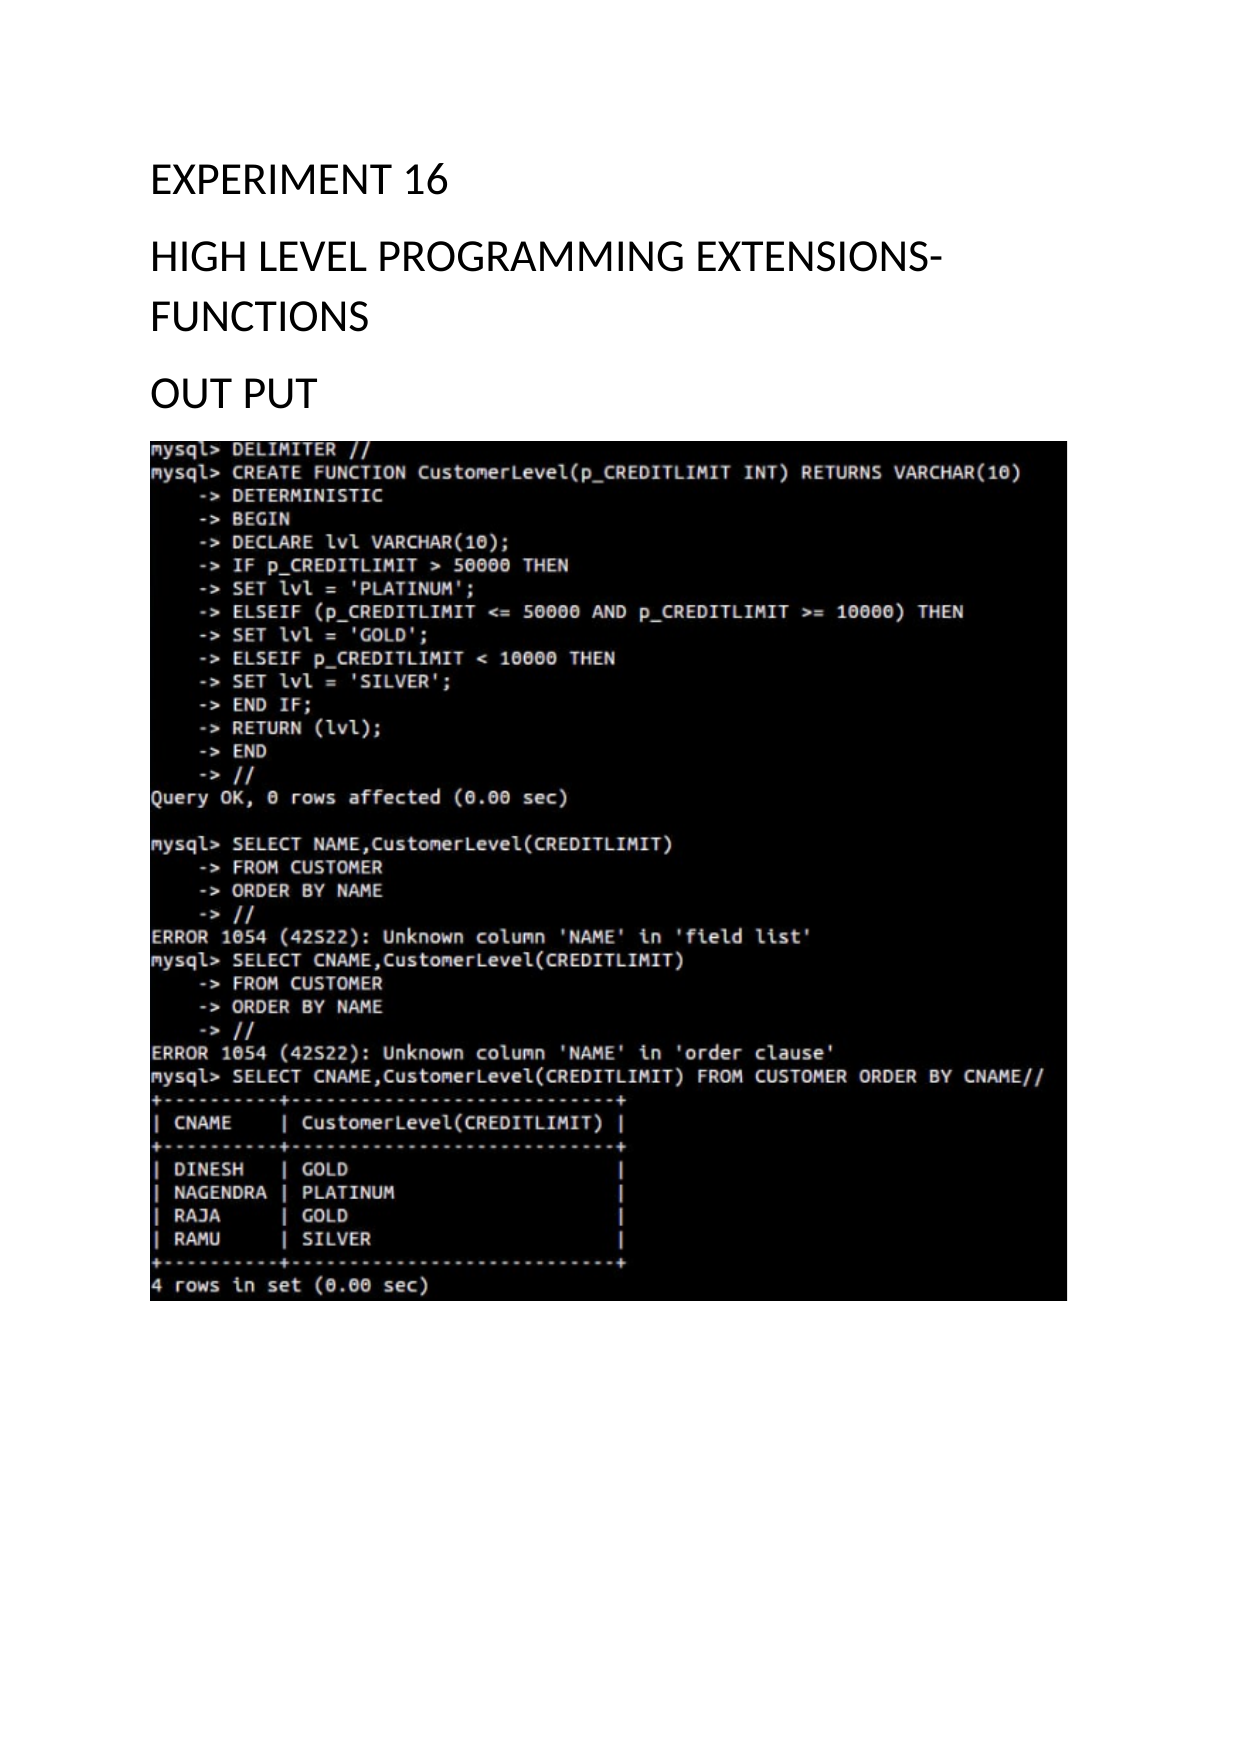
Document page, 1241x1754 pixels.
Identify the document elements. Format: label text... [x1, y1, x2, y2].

text OUT PUT [150, 364, 1090, 420]
text HIGH LEVEL PROGRAMMING EXTENSIONS- FUNCTIONS [150, 227, 1090, 343]
text EXPERIMENT 16 [150, 150, 1090, 206]
picture [150, 441, 1068, 1301]
